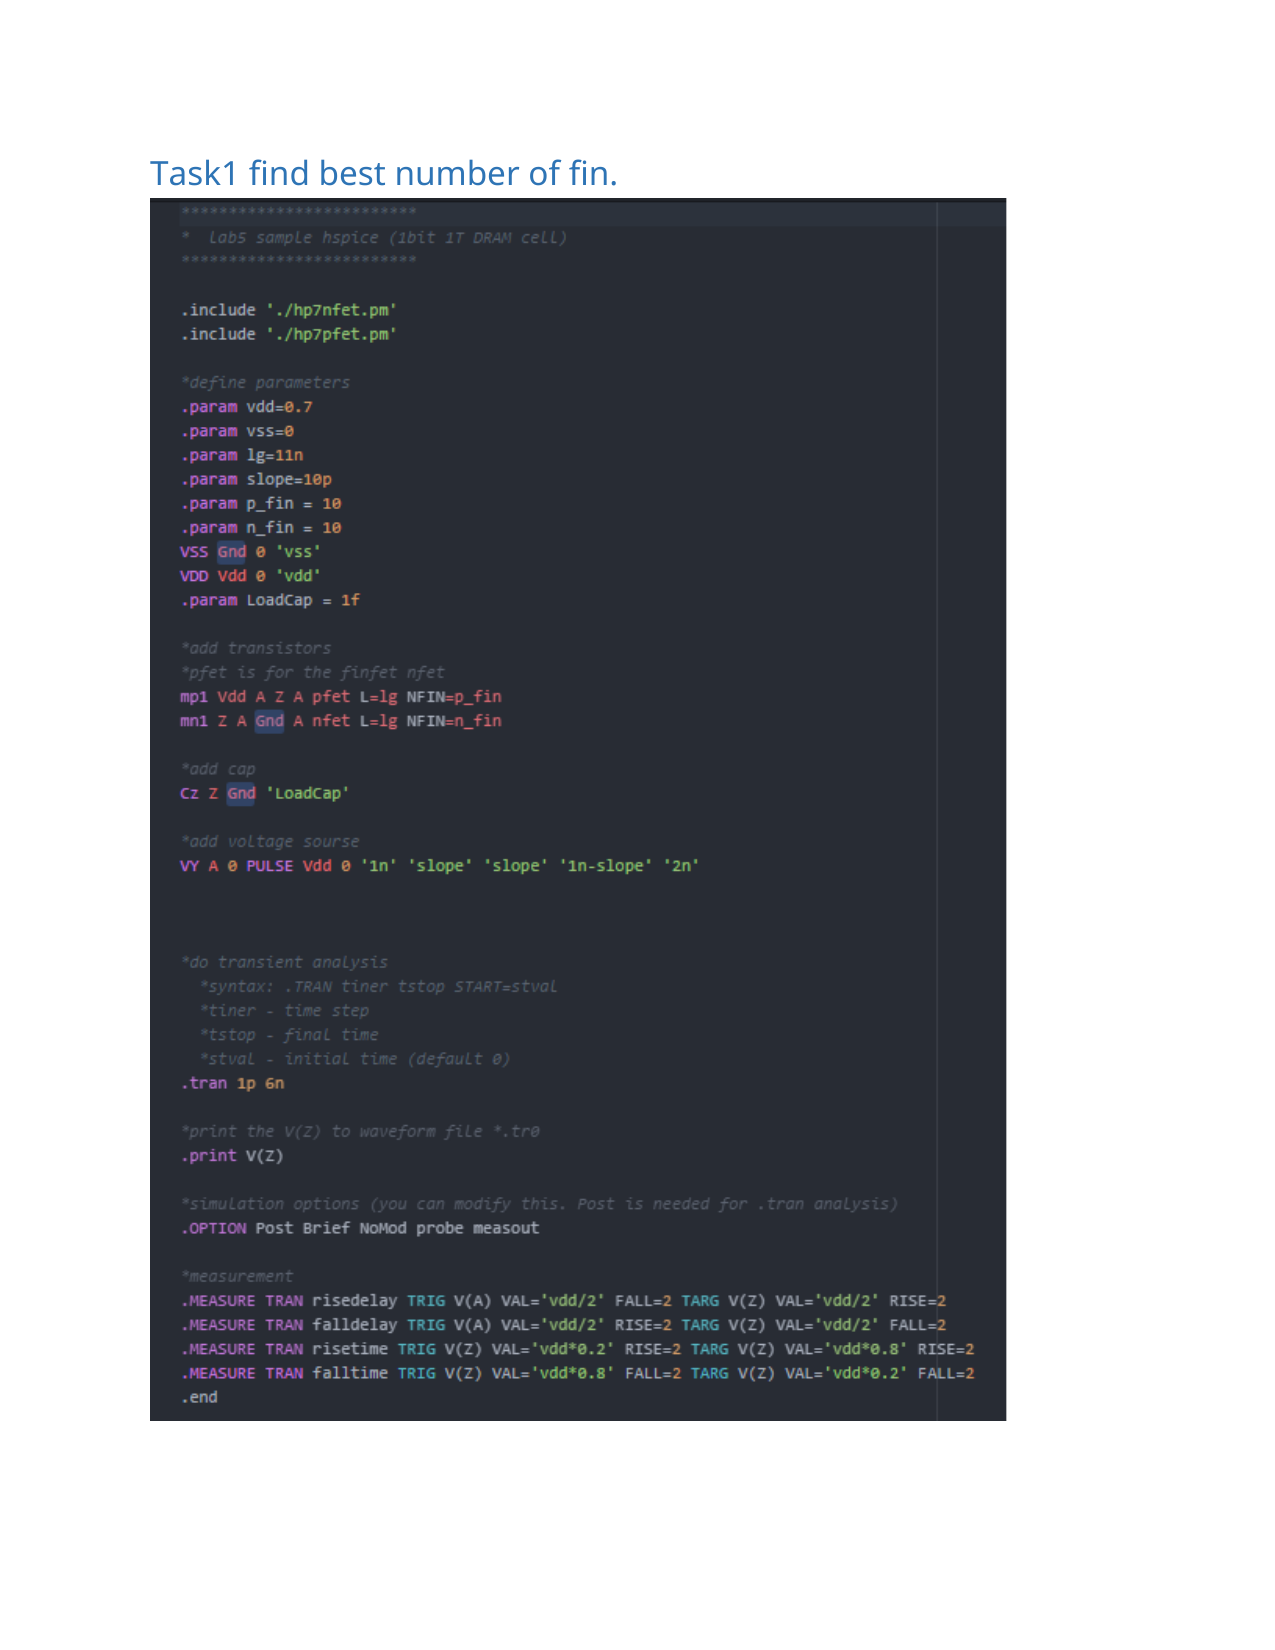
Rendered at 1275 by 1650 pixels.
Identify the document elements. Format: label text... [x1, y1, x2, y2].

picture [150, 198, 1007, 1421]
subtitle Task1 find best number of fin. [150, 150, 1125, 195]
